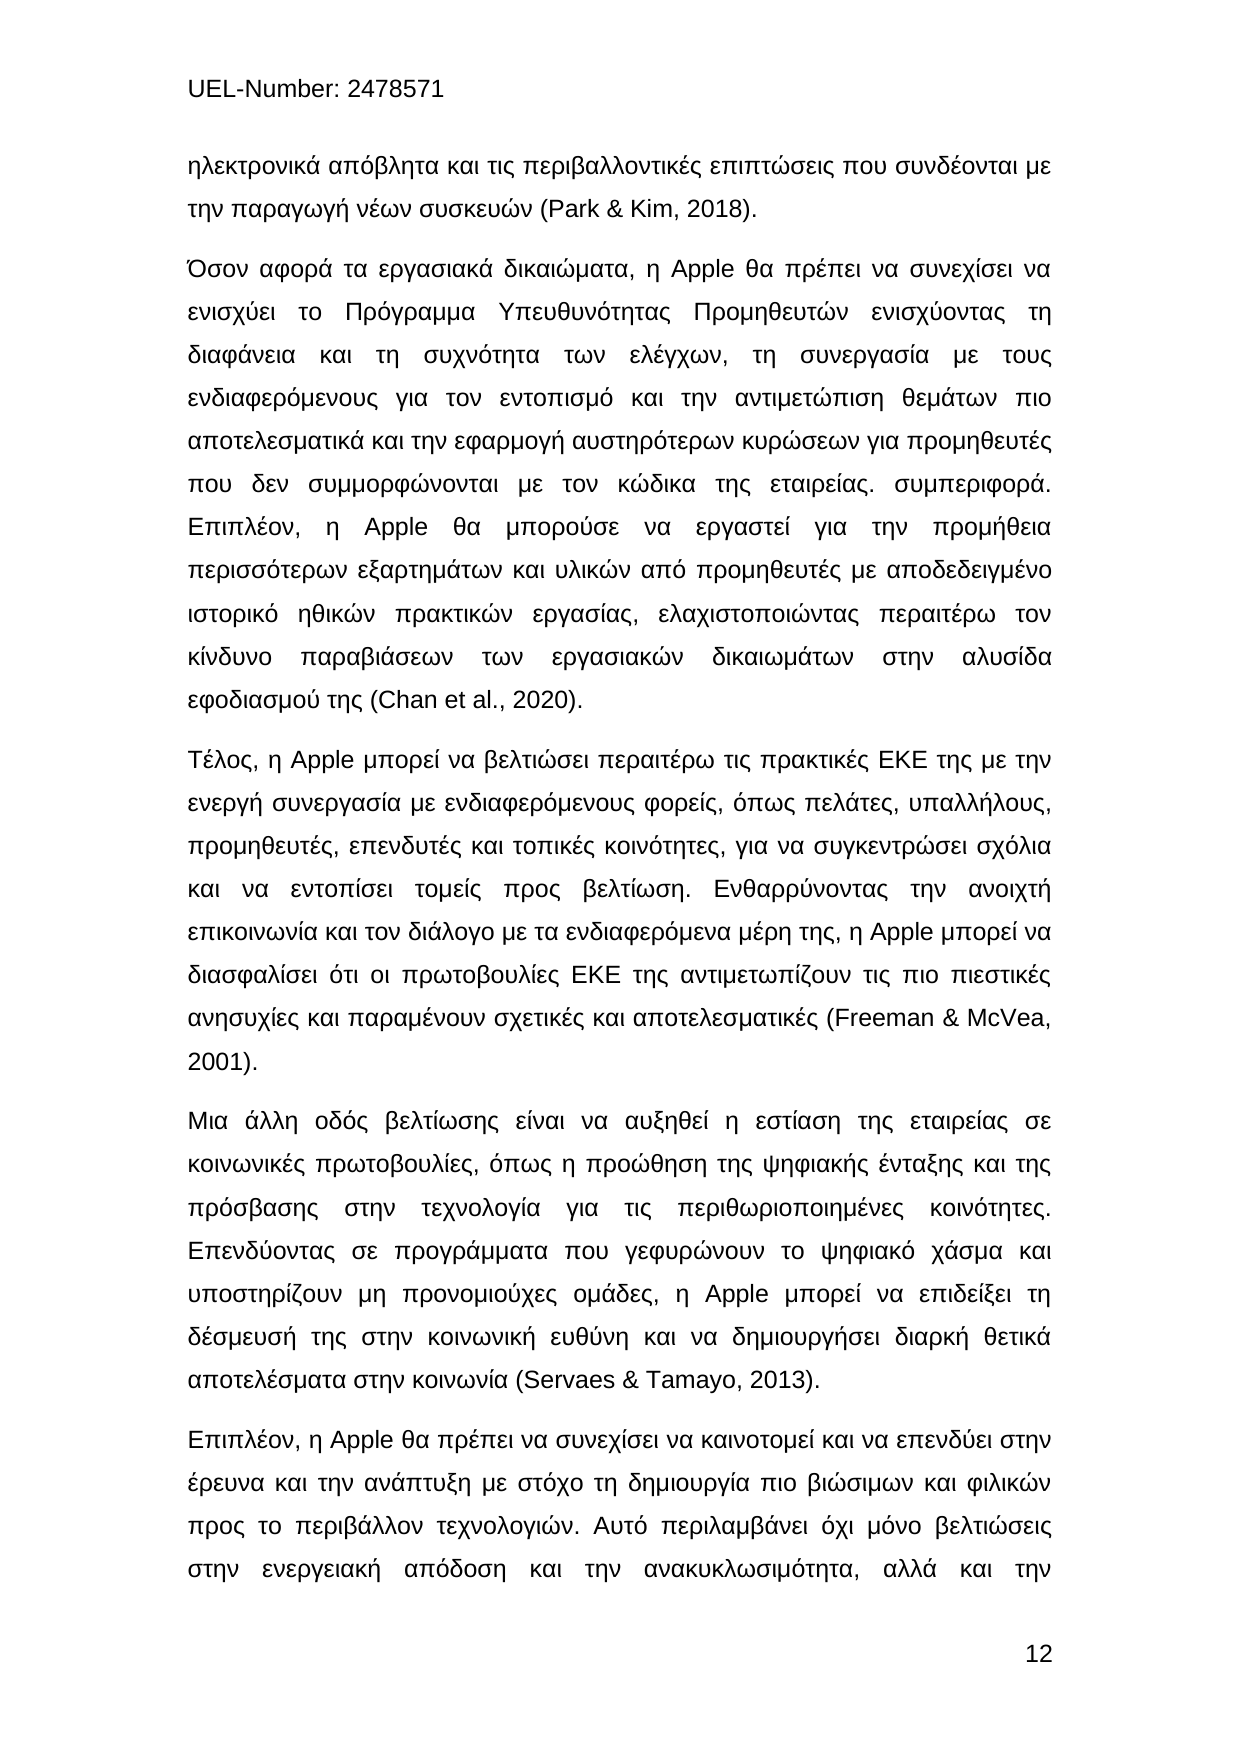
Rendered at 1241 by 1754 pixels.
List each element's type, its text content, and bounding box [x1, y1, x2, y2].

text Μια άλλη οδός βελτίωσης είναι να αυξηθεί η εστίαση της εταιρείας σε κοινωνικές πρωτοβουλίες, όπως η προώθηση της ψηφιακής ένταξης και της πρόσβασης στην τεχνολογία για τις περιθωριοποιημένες κοινότητες. Επενδύοντας σε προγράμματα που γεφυρώνουν το ψηφιακό χάσμα και υποστηρίζουν μη προνομιούχες ομάδες, η Apple μπορεί να επιδείξει τη δέσμευσή της στην κοινωνική ευθύνη και να δημιουργήσει διαρκή θετικά αποτελέσματα στην κοινωνία (Servaes & Tamayo, 2013). [187, 1106, 1053, 1394]
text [187, 151, 1053, 223]
text Όσον αφορά τα εργασιακά δικαιώματα, η Apple θα πρέπει να συνεχίσει να ενισχύει το Πρόγραμμα Υπευθυνότητας Προμηθευτών ενισχύοντας τη διαφάνεια και τη συχνότητα των ελέγχων, τη συνεργασία με τους ενδιαφερόμενους για τον εντοπισμό και την αντιμετώπιση θεμάτων πιο αποτελεσματικά και την εφαρμογή αυστηρότερων κυρώσεων για προμηθευτές που δεν συμμορφώνονται με τον κώδικα της εταιρείας. συμπεριφορά. Επιπλέον, η Apple θα μπορούσε να εργαστεί για την προμήθεια περισσότερων εξαρτημάτων και υλικών από προμηθευτές με αποδεδειγμένο ιστορικό ηθικών πρακτικών εργασίας, ελαχιστοποιώντας περαιτέρω τον κίνδυνο παραβιάσεων των εργασιακών δικαιωμάτων στην αλυσίδα εφοδιασμού της (Chan et al., 2020). [187, 254, 1053, 714]
text Τέλος, η Apple μπορεί να βελτιώσει περαιτέρω τις πρακτικές ΕΚΕ της με την ενεργή συνεργασία με ενδιαφερόμενους φορείς, όπως πελάτες, υπαλλήλους, προμηθευτές, επενδυτές και τοπικές κοινότητες, για να συγκεντρώσει σχόλια και να εντοπίσει τομείς προς βελτίωση. Ενθαρρύνοντας την ανοιχτή επικοινωνία και τον διάλογο με τα ενδιαφερόμενα μέρη της, η Apple μπορεί να διασφαλίσει ότι οι πρωτοβουλίες ΕΚΕ της αντιμετωπίζουν τις πιο πιεστικές ανησυχίες και παραμένουν σχετικές και αποτελεσματικές (Freeman & McVea, 2001). [187, 745, 1053, 1075]
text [187, 1425, 1053, 1583]
